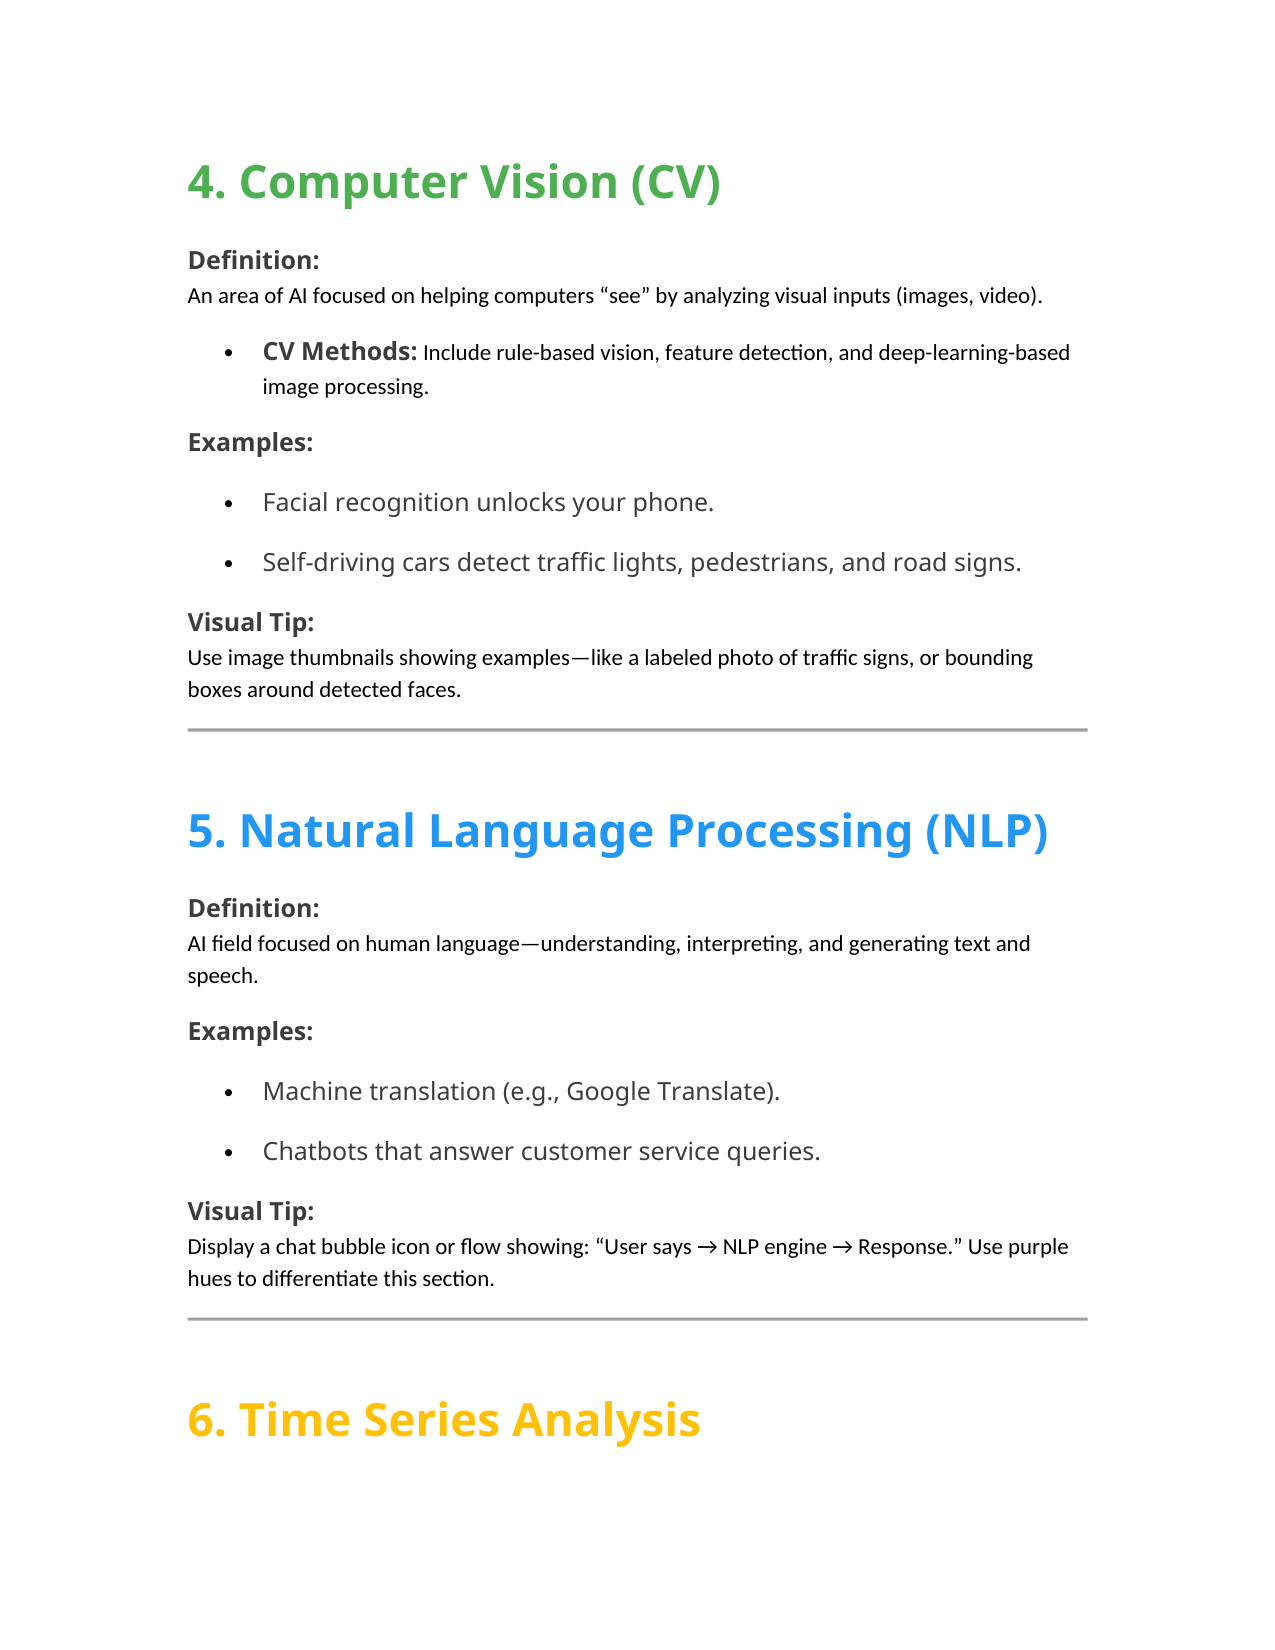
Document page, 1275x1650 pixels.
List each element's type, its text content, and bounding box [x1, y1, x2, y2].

text Definition: AI field focused on human language—understanding, interpreting, and generating text and speech. [187, 891, 1087, 989]
text Examples: [187, 425, 1087, 459]
text 4. Computer Vision (CV) [187, 150, 1087, 212]
text Visual Tip: Display a chat bubble icon or flow showing: “User says → NLP engine → Response.” Use purple hues to differentiate this section. [187, 1194, 1087, 1292]
text 5. Natural Language Processing (NLP) [187, 798, 1087, 861]
list Facial recognition unlocks your phone. [225, 485, 1087, 519]
list Machine translation (e.g., Google Translate). [225, 1074, 1087, 1108]
text Examples: [187, 1014, 1087, 1048]
text 6. Time Series Analysis [187, 1387, 1087, 1449]
list CV Methods: Include rule-based vision, feature detection, and deep-learning-based image processing. [225, 334, 1087, 400]
list Chatbots that answer customer service queries. [225, 1134, 1087, 1168]
text Visual Tip: Use image thumbnails showing examples—like a labeled photo of traffic signs, or bounding boxes around detected faces. [187, 605, 1087, 703]
text Definition: An area of AI focused on helping computers “see” by analyzing visual inputs (images, video). [187, 242, 1087, 309]
list Self-driving cars detect traffic lights, pedestrians, and road signs. [225, 545, 1087, 579]
